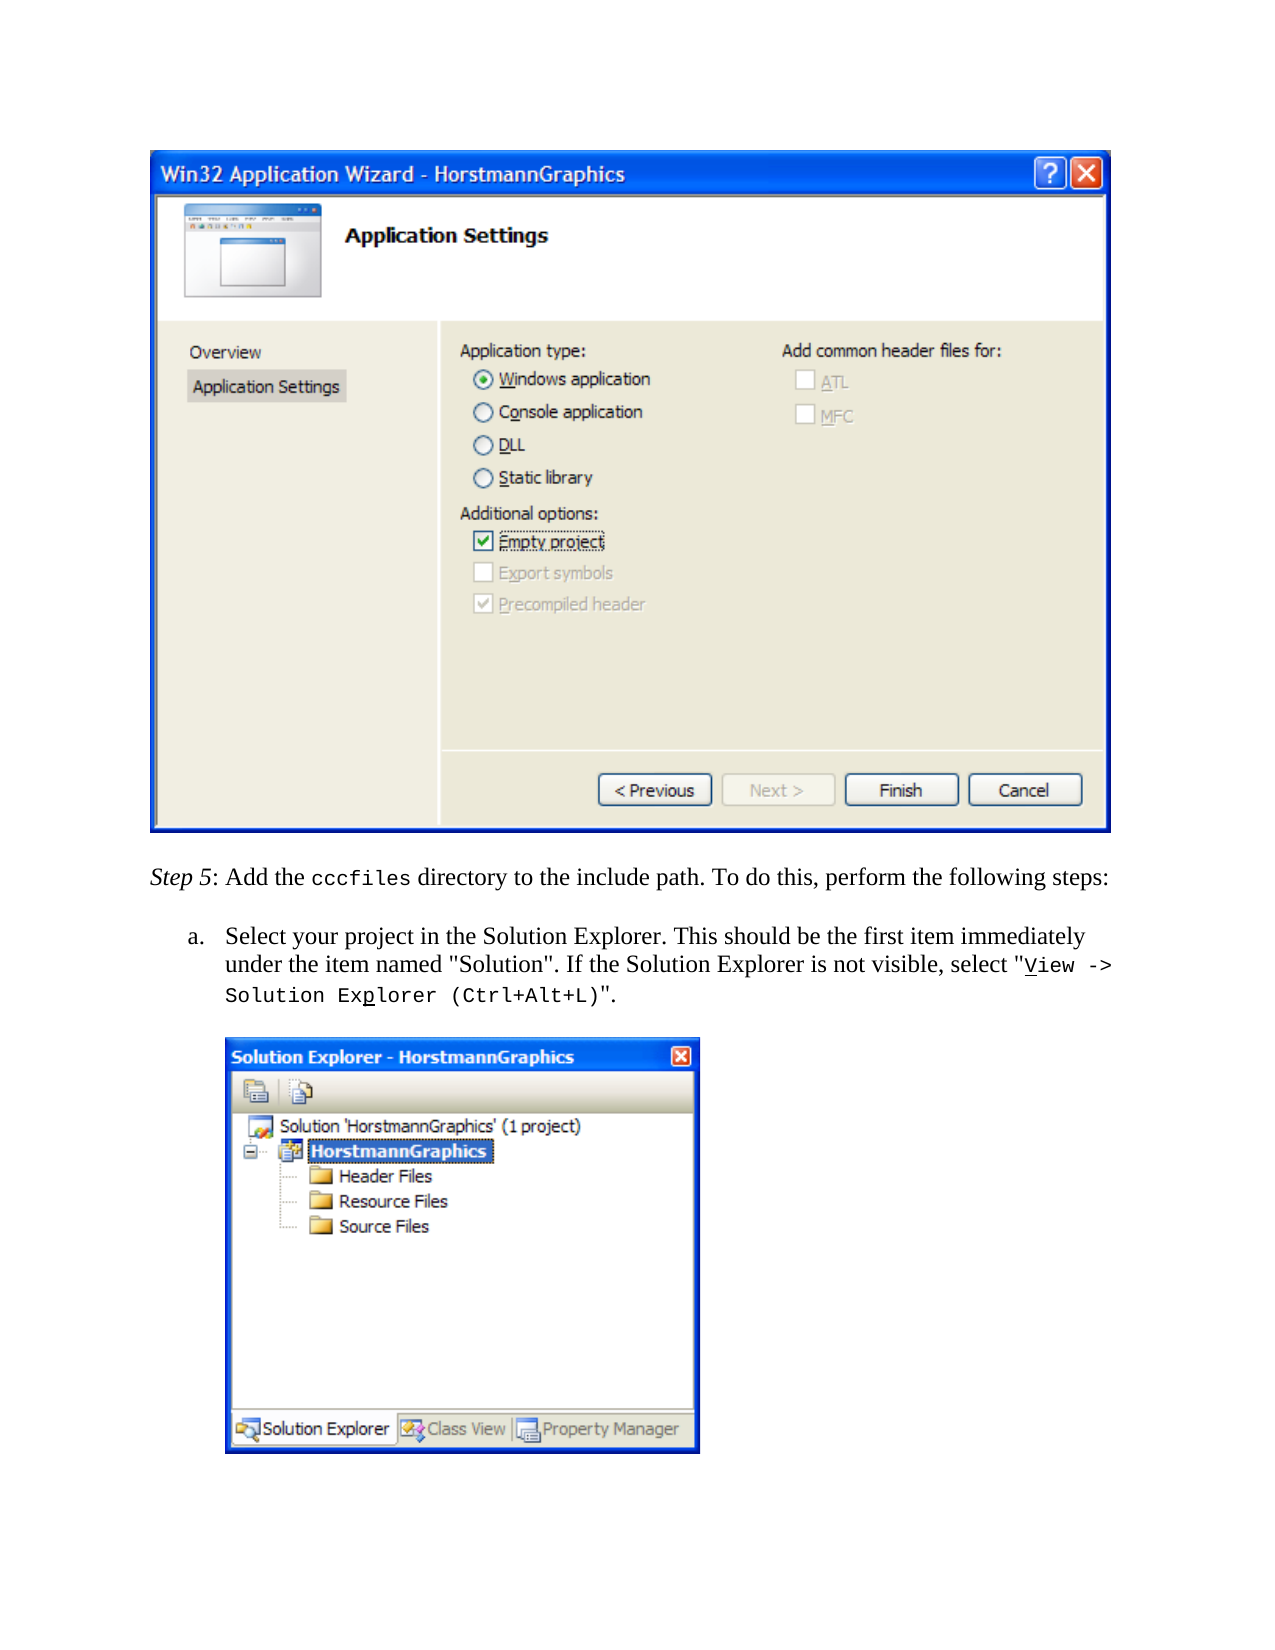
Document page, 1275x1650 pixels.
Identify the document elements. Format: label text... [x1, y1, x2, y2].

list Select your project in the Solution Explorer. This should be the first item immediately under the item named "Solution". If the Solution Explorer is not visible, select "View -> Solution Explorer (Ctrl+Alt+L)". [187, 921, 1125, 1009]
picture [225, 1037, 700, 1454]
picture [150, 150, 1111, 833]
text Step 5: Add the cccfiles directory to the include path. To do this, perform the following steps: [150, 862, 1125, 892]
